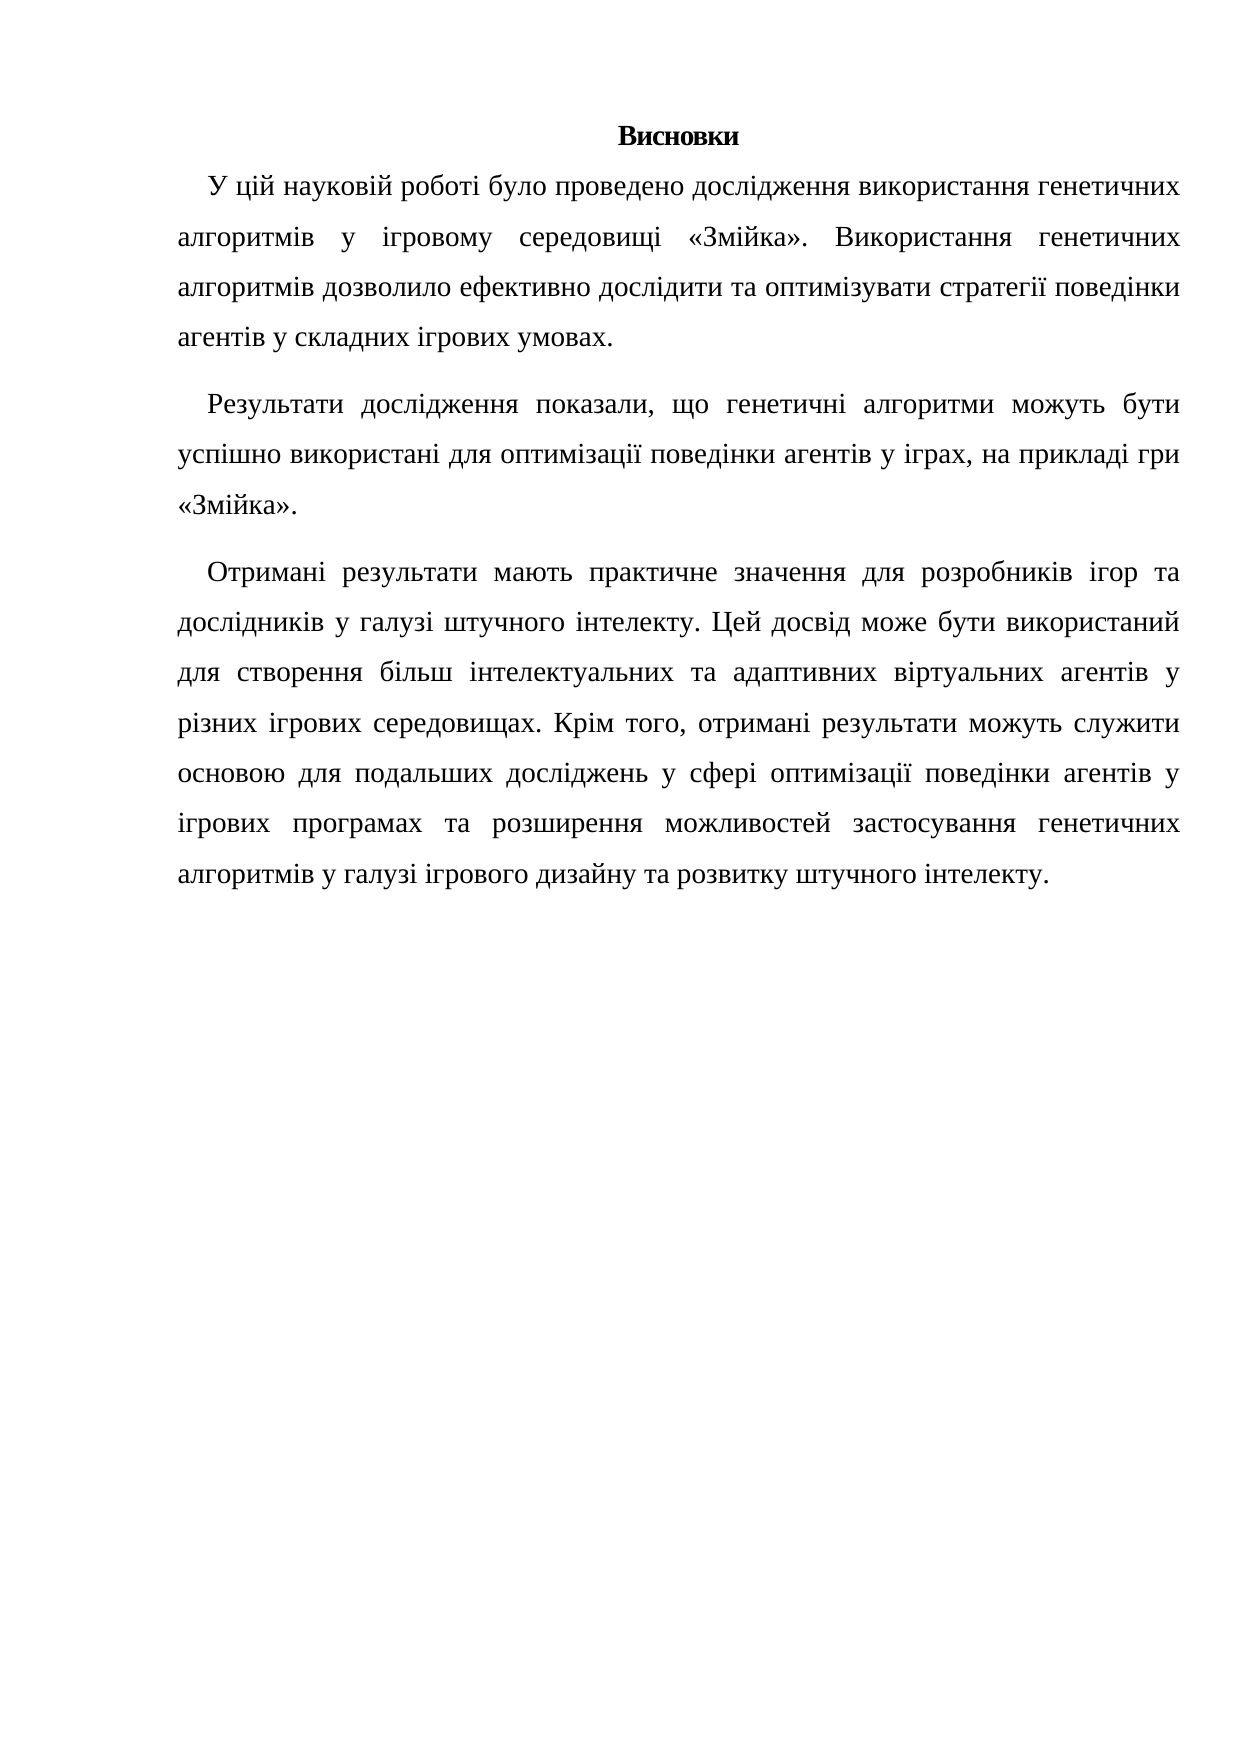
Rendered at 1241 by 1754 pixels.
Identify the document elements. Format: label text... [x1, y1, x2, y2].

title Висновки [177, 118, 1181, 152]
text Результати дослідження показали, що генетичні алгоритми можуть бути успішно використані для оптимізації поведінки агентів у іграх, на прикладі гри «Змійка». [177, 386, 1181, 521]
text У цій науковій роботі було проведено дослідження використання генетичних алгоритмів у ігровому середовищі «Змійка». Використання генетичних алгоритмів дозволило ефективно дослідити та оптимізувати стратегії поведінки агентів у складних ігрових умовах. [177, 168, 1181, 353]
text Отримані результати мають практичне значення для розробників ігор та дослідників у галузі штучного інтелекту. Цей досвід може бути використаний для створення більш інтелектуальних та адаптивних віртуальних агентів у різних ігрових середовищах. Крім того, отримані результати можуть служити основою для подальших досліджень у сфері оптимізації поведінки агентів у ігрових програмах та розширення можливостей застосування генетичних алгоритмів у галузі ігрового дизайну та розвитку штучного інтелекту. [177, 554, 1181, 889]
